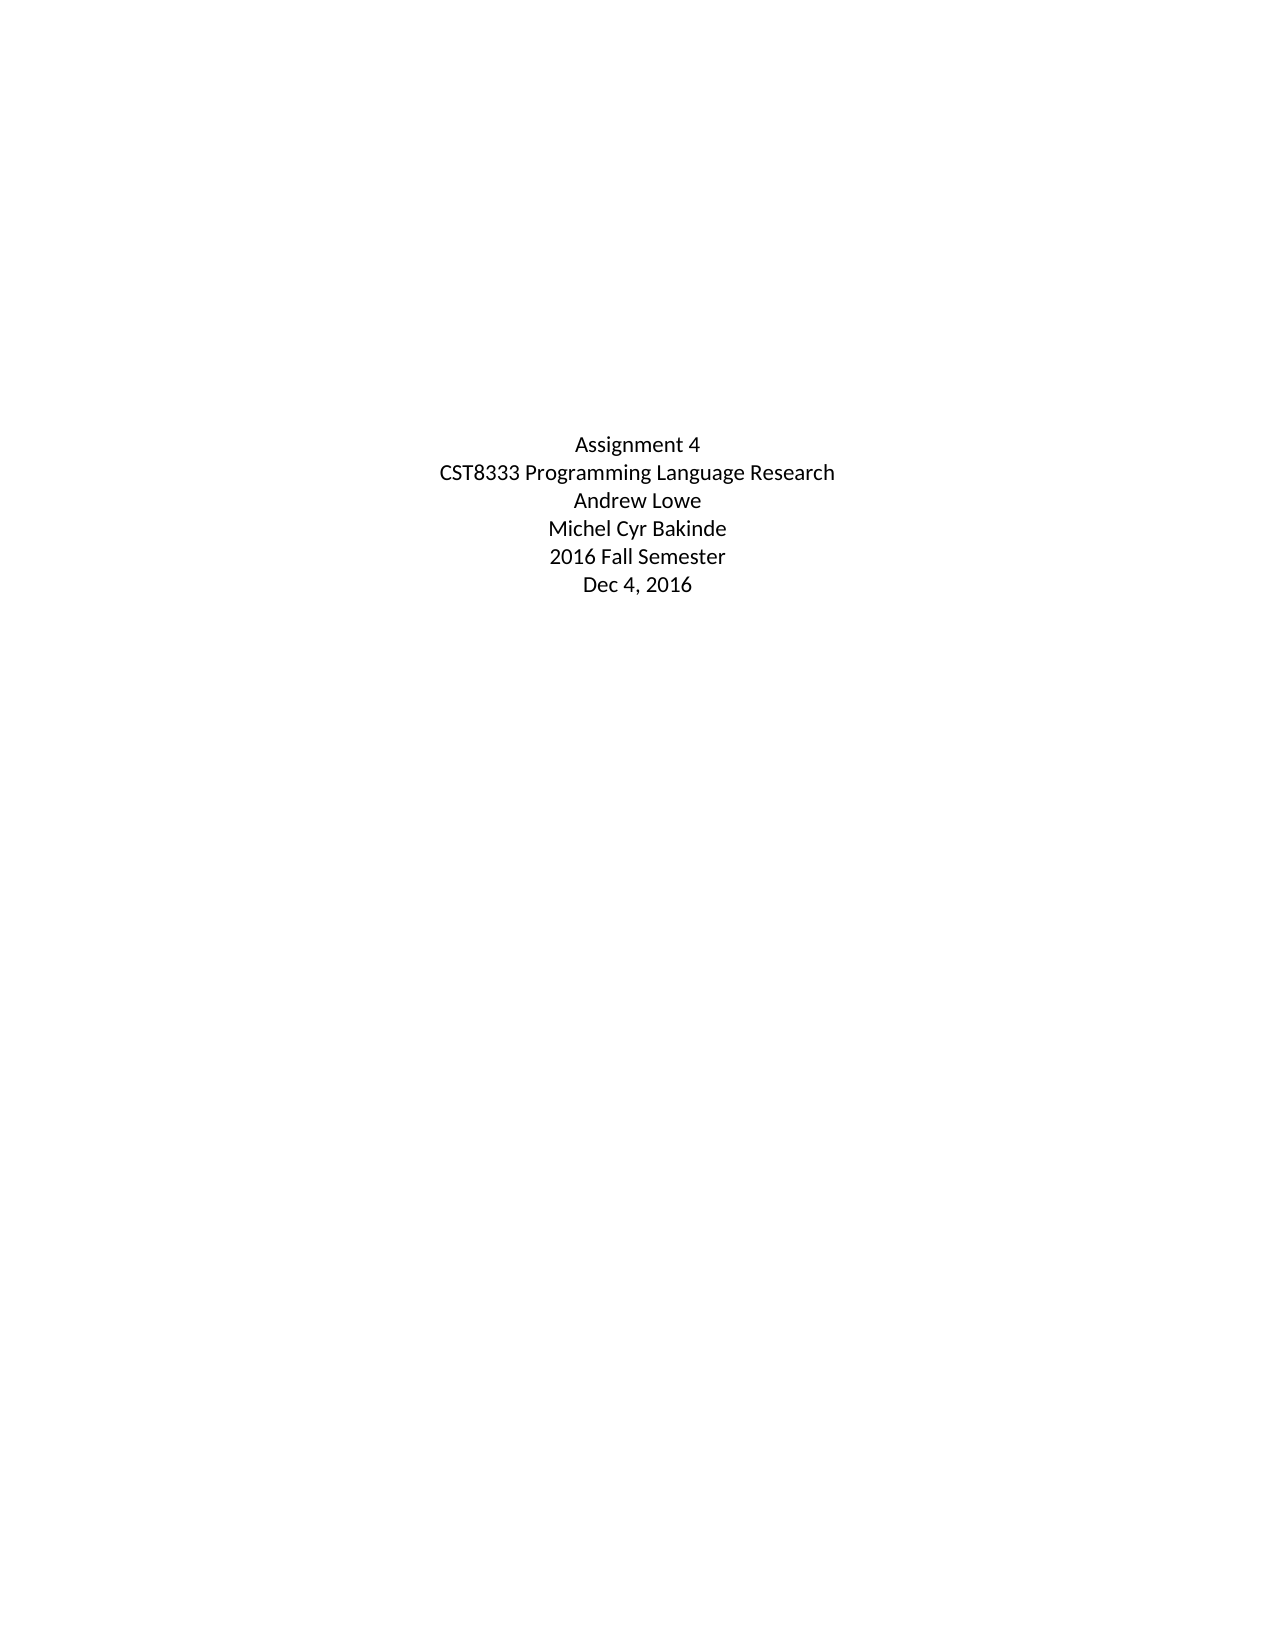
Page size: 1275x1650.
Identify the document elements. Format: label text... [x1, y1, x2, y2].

text CST8333 Programming Language Research [150, 458, 1125, 486]
text Dec 4, 2016 [150, 570, 1125, 598]
text 2016 Fall Semester [150, 542, 1125, 570]
text Assignment 4 [150, 430, 1125, 458]
text Michel Cyr Bakinde [150, 514, 1125, 542]
text Andrew Lowe [150, 486, 1125, 514]
